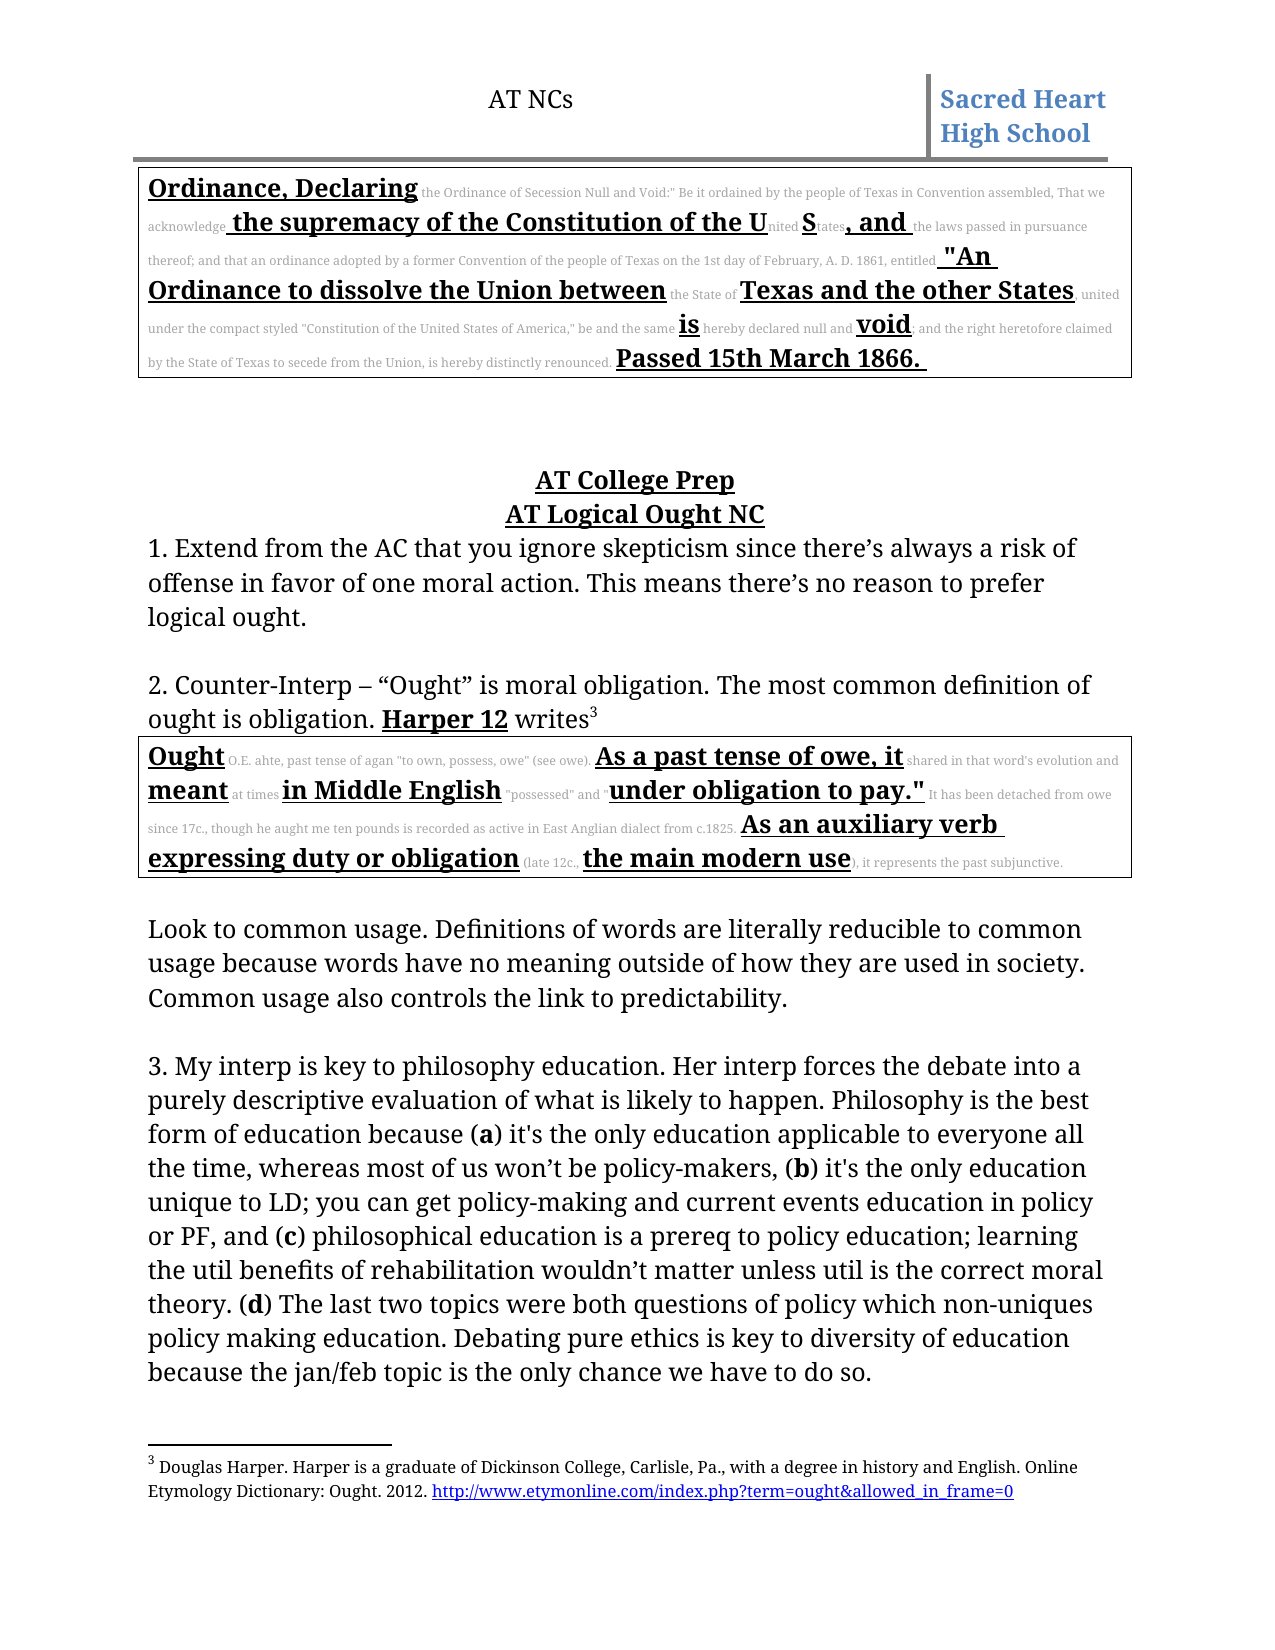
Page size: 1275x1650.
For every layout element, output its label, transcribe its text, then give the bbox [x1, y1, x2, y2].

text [139, 168, 1131, 377]
text Look to common usage. Definitions of words are literally reducible to common usage because words have no meaning outside of how they are used in society. Common usage also controls the link to predictability. [148, 912, 1122, 1014]
text Ought O.E. ahte, past tense of agan "to own, possess, owe" (see owe). As a past tense of owe, it shared in that word's evolution and meant at times in Middle English "possessed" and "under obligation to pay." It has been detached from owe since 17c., though he aught me ten pounds is recorded as active in East Anglian dialect from c.1825. As an auxiliary verb expressing duty or obligation (late 12c., the main modern use), it represents the past subjunctive. [139, 737, 1131, 877]
subtitle AT College Prep [148, 463, 1122, 497]
subtitle AT Logical Ought NC [148, 497, 1122, 531]
text 1. Extend from the AC that you ignore skepticism since there’s always a risk of offense in favor of one moral action. This means there’s no reason to prefer logical ought. [148, 531, 1122, 633]
text 2. Counter-Interp – “Ought” is moral obligation. The most common definition of ought is obligation. Harper 12 writes [148, 667, 1122, 736]
text 3. My interp is key to philosophy education. Her interp forces the debate into a purely descriptive evaluation of what is likely to happen. Philosophy is the best form of education because (a) it's the only education applicable to everyone all the time, whereas most of us won’t be policy-makers, (b) it's the only education unique to LD; you can get policy-making and current events education in policy or PF, and (c) philosophical education is a prereq to policy education; learning the util benefits of rehabilitation wouldn’t matter unless util is the correct moral theory. (d) The last two topics were both questions of policy which non-uniques policy making education. Debating pure ethics is key to diversity of education because the jan/feb topic is the only chance we have to do so. [148, 1048, 1122, 1389]
